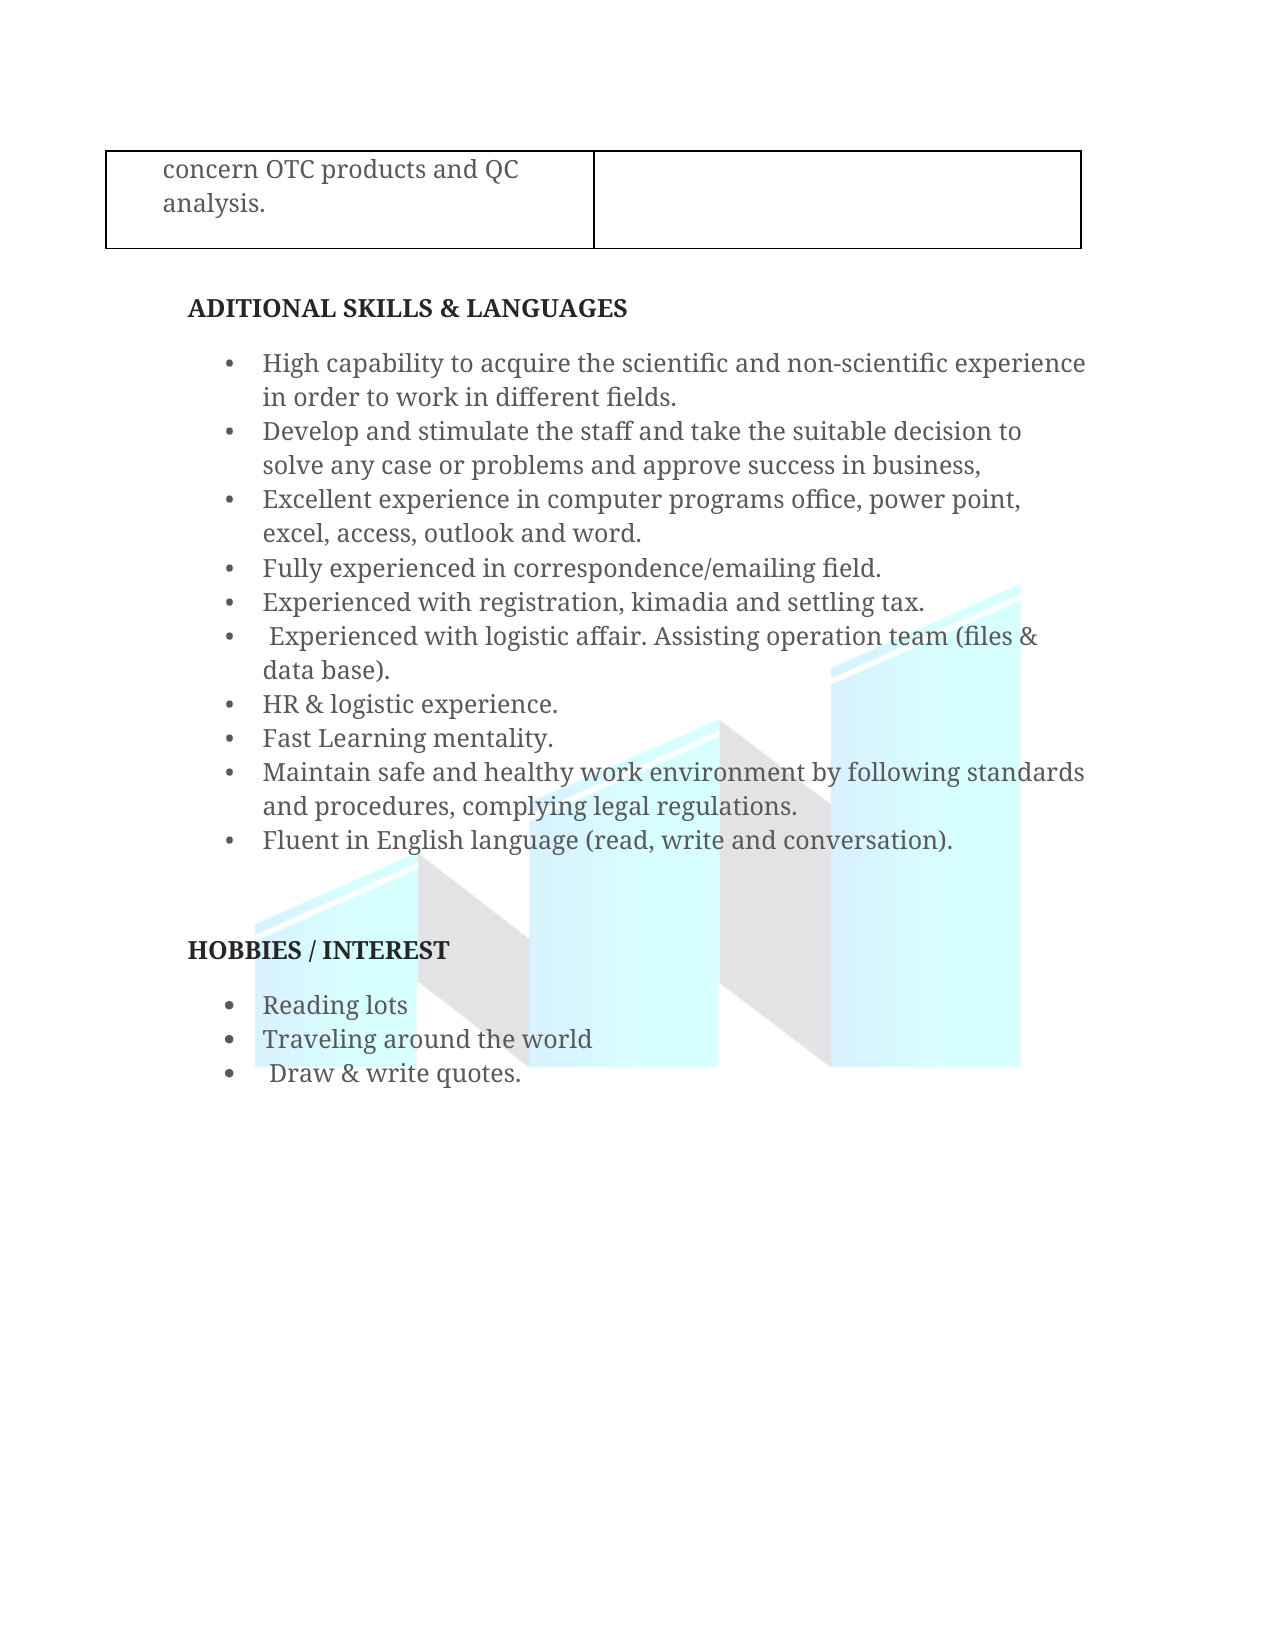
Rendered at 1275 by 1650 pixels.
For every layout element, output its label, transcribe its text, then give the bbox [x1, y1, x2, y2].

list Experienced with logistic affair. Assisting operation team (files & data base). [225, 618, 1087, 686]
list Traveling around the world [225, 1021, 1087, 1056]
list Fast Learning mentality. [225, 721, 1087, 754]
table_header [595, 152, 1080, 248]
list Fully experienced in correspondence/emailing field. [225, 550, 1087, 584]
list Maintain safe and healthy work environment by following standards and procedures, complying legal regulations. [225, 754, 1087, 823]
list Develop and stimulate the staff and take the suitable decision to solve any case or problems and approve success in business, [225, 414, 1087, 482]
list Fluent in English language (read, write and conversation). [225, 823, 1087, 857]
text ADITIONAL SKILLS & languages [187, 291, 1087, 325]
list HR & logistic experience. [225, 686, 1087, 721]
list Excellent experience in computer programs office, power point, excel, access, outlook and word. [225, 482, 1087, 550]
list Draw & write quotes. [225, 1056, 1087, 1089]
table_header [107, 152, 593, 248]
text hobbies / interest [187, 932, 1087, 967]
list Experienced with registration, kimadia and settling tax. [225, 584, 1087, 618]
list High capability to acquire the scientific and non-scientific experience in order to work in different fields. [225, 346, 1087, 414]
list Reading lots [225, 987, 1087, 1021]
